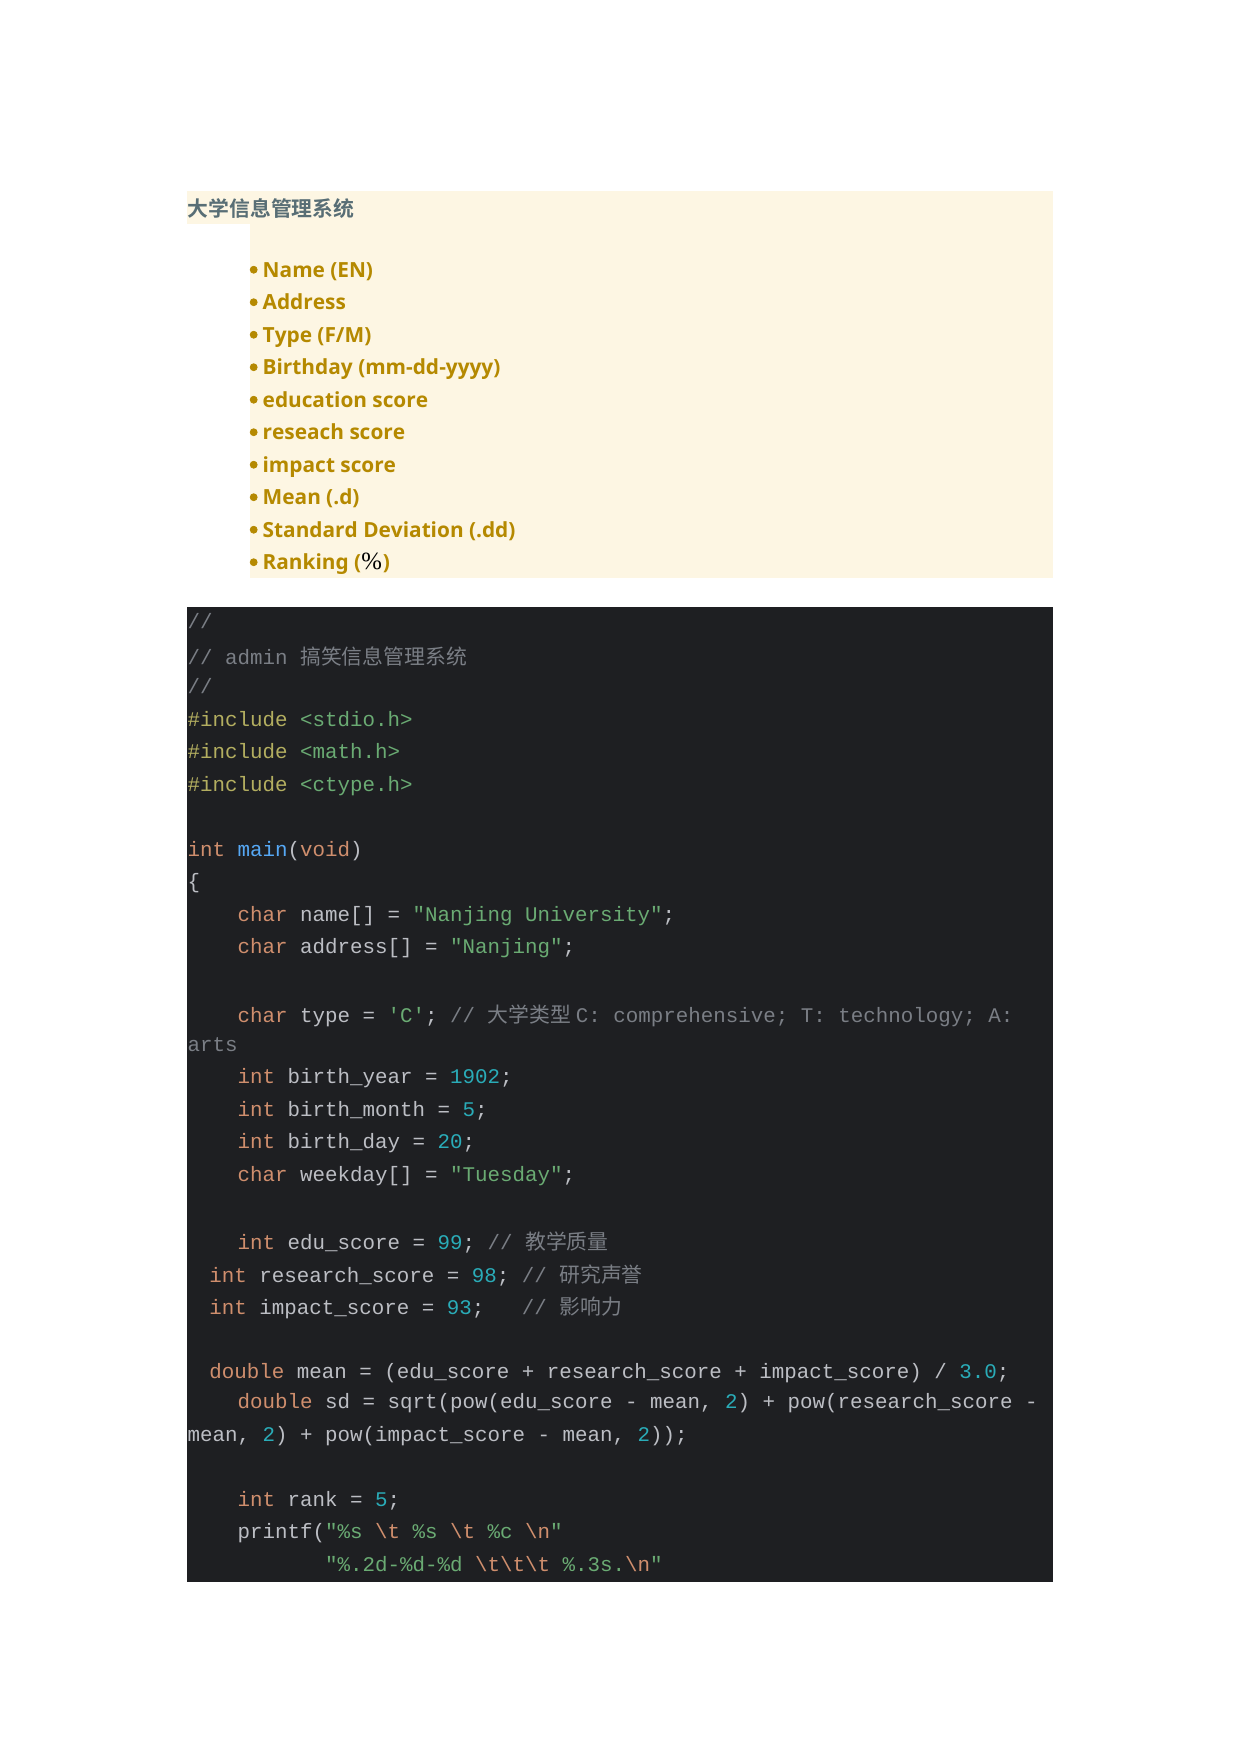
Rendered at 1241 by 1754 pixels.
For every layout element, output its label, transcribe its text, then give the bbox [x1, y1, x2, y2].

list Name (EN) [250, 253, 1053, 285]
list Birthday (mm-dd-yyyy) [250, 350, 1053, 383]
list Type (F/M) [250, 318, 1053, 350]
list Address [250, 285, 1053, 318]
list impact score [250, 448, 1053, 480]
list education score [250, 383, 1053, 415]
list Ranking () [250, 545, 1053, 578]
list Standard Deviation (.dd) [250, 513, 1053, 545]
text 大学信息管理系统 [187, 191, 1053, 224]
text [187, 607, 1053, 1582]
list reseach score [250, 415, 1053, 448]
list Mean (.d) [250, 480, 1053, 513]
